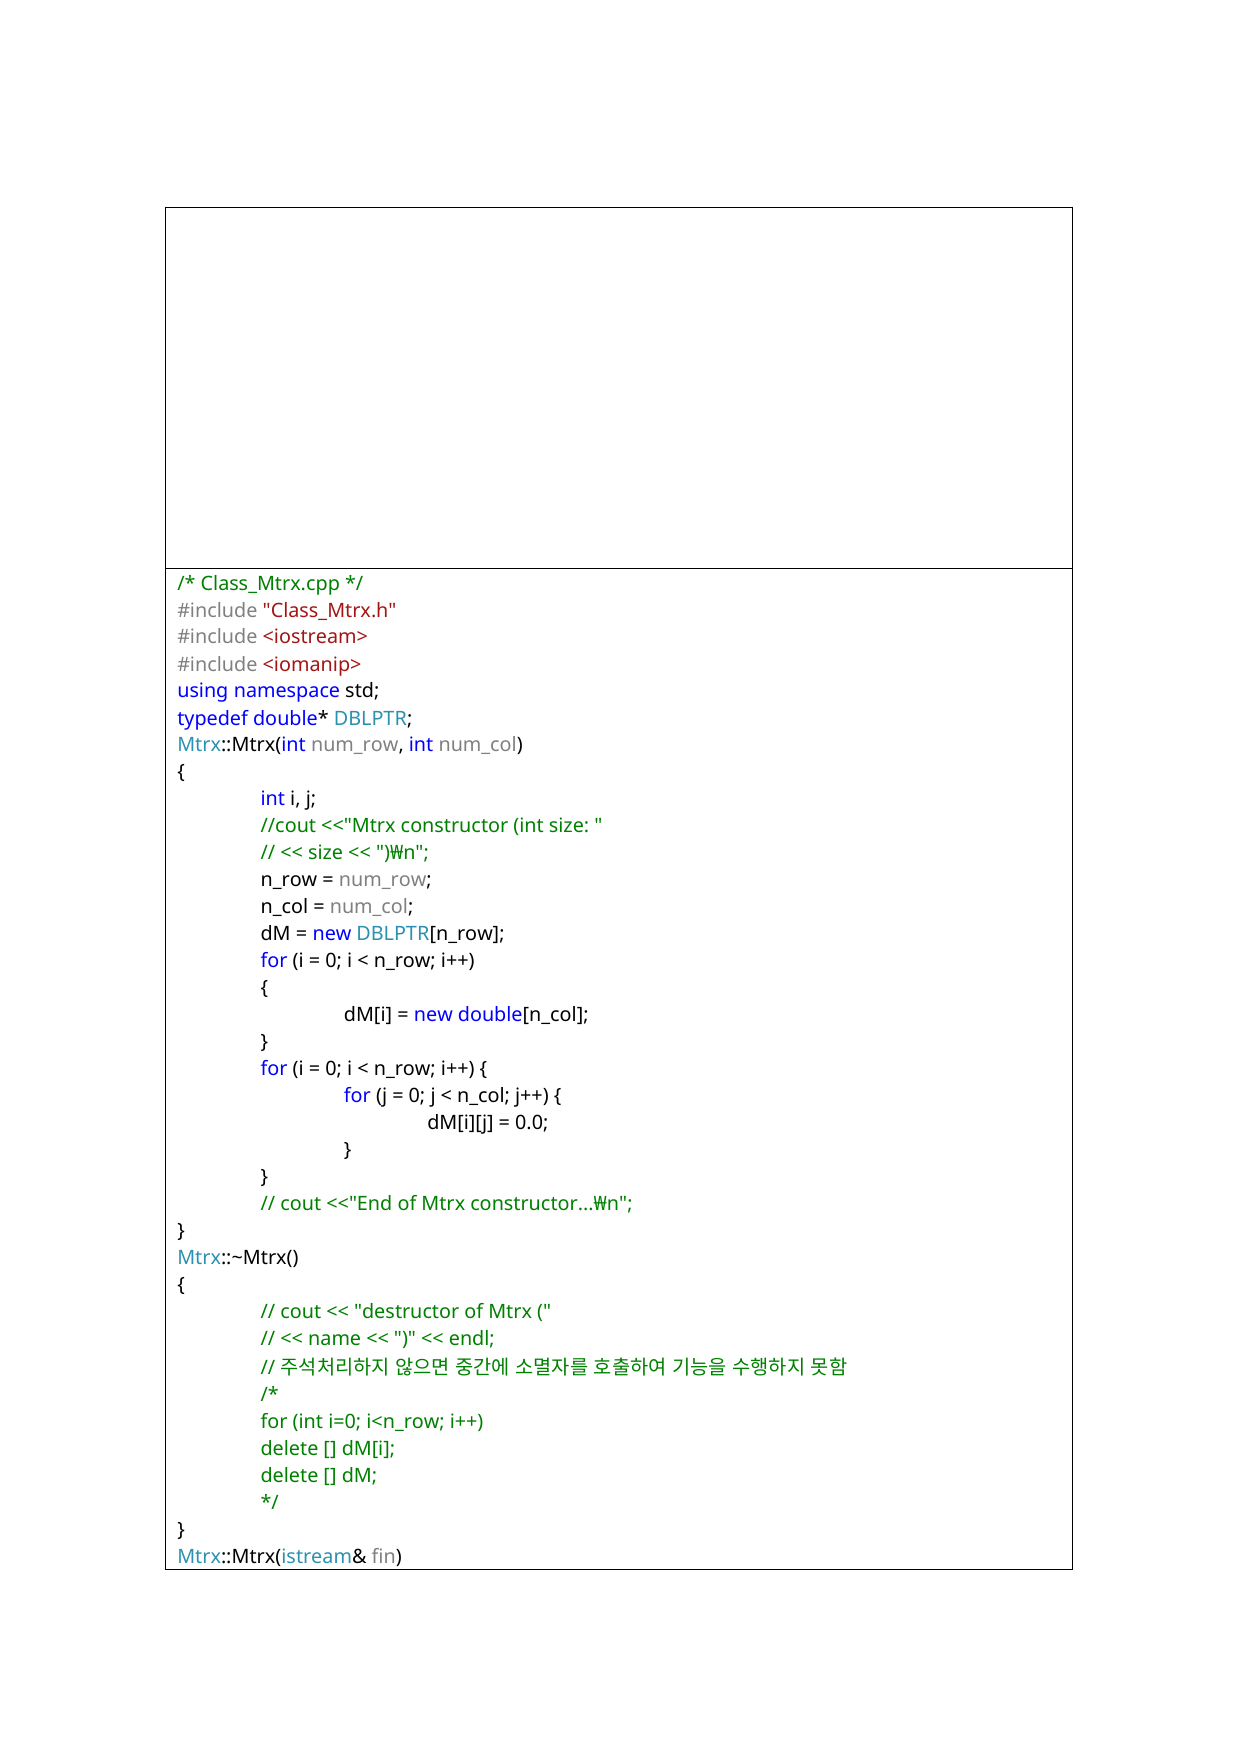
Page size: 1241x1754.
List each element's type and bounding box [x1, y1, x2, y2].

table_cell [166, 208, 1072, 568]
table_cell [166, 569, 1072, 1569]
